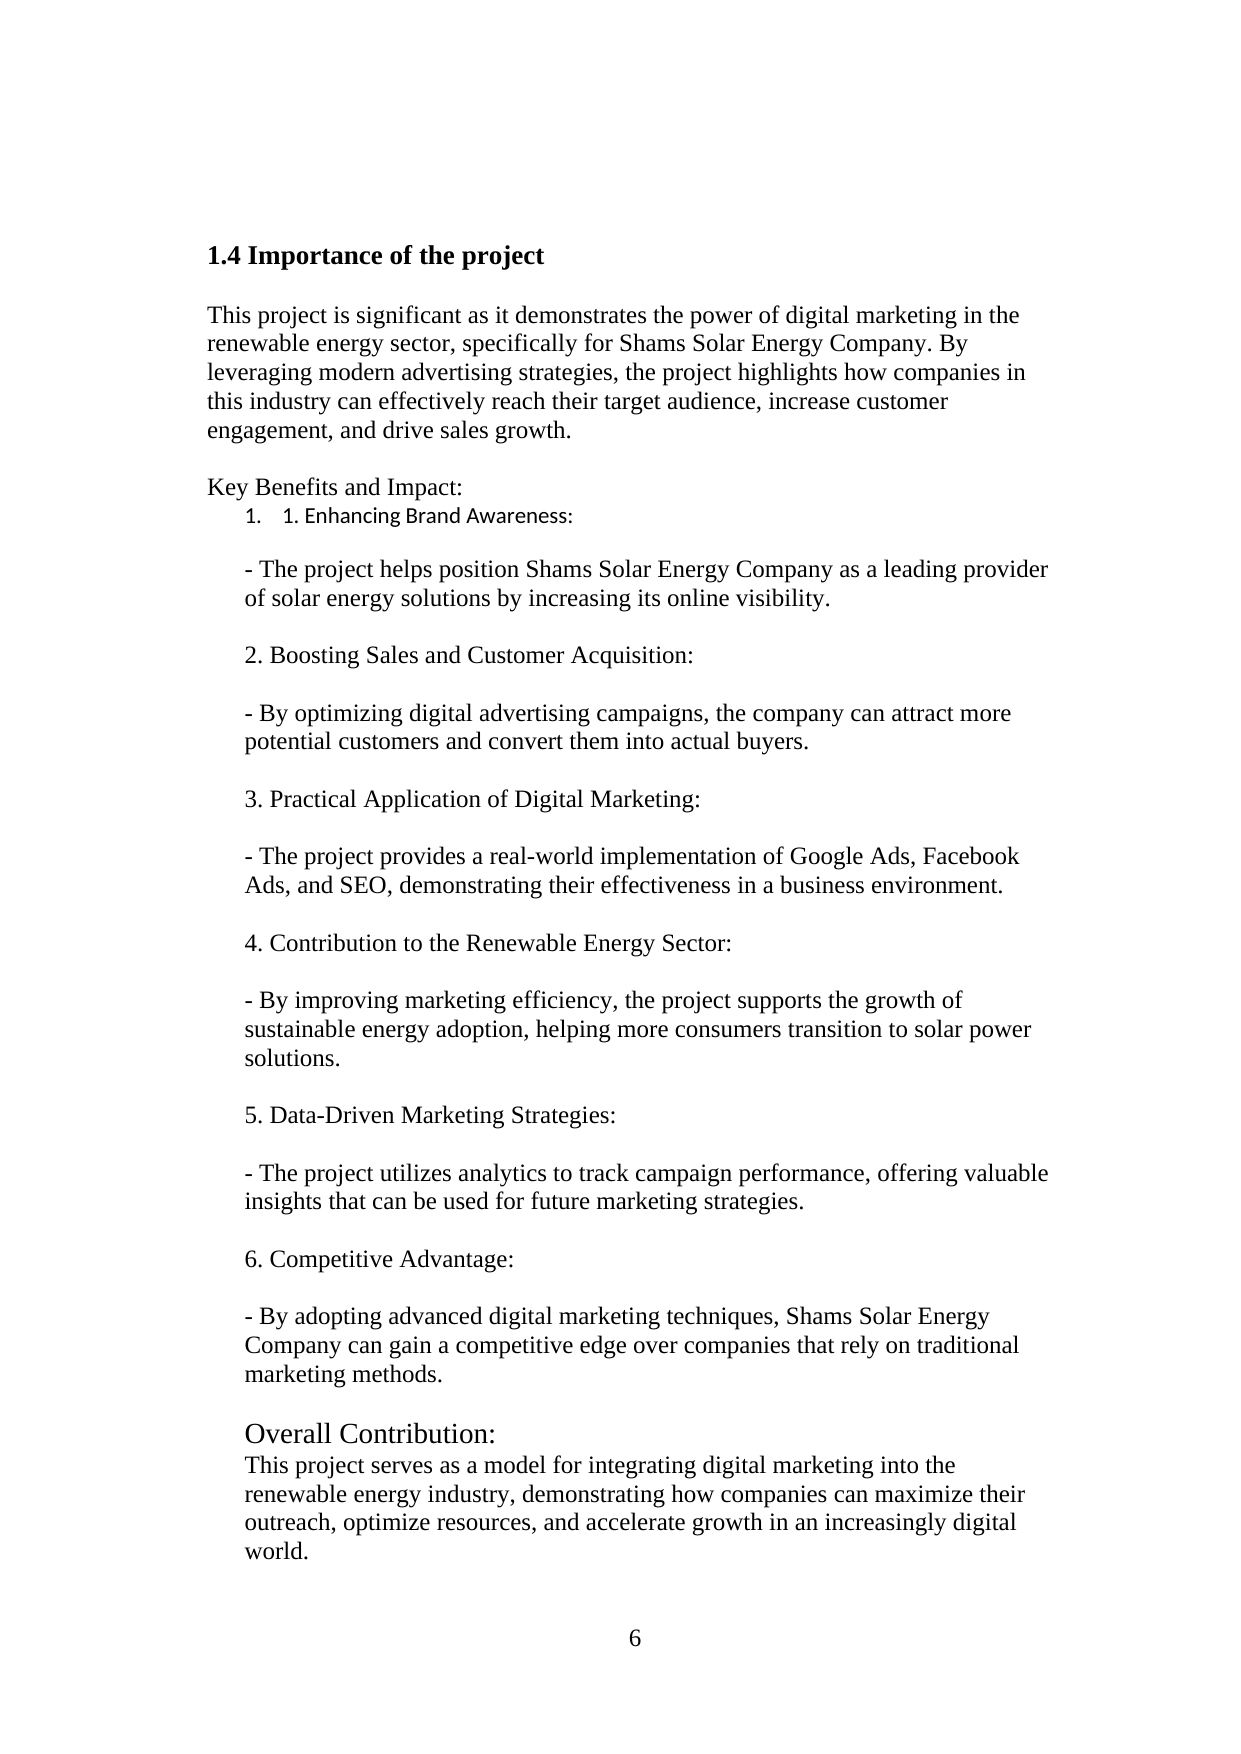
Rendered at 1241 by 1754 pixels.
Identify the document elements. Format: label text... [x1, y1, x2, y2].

text - The project utilizes analytics to track campaign performance, offering valuable insights that can be used for future marketing strategies. [244, 1158, 1063, 1215]
text - By improving marketing efficiency, the project supports the growth of sustainable energy adoption, helping more consumers transition to solar power solutions. [244, 985, 1063, 1071]
text Key Benefits and Impact: [207, 472, 1063, 501]
list 1. Enhancing Brand Awareness: [244, 501, 1063, 529]
text Overall Contribution: [244, 1416, 1063, 1450]
text 3. Practical Application of Digital Marketing: [244, 784, 1063, 813]
text 4. Contribution to the Renewable Energy Sector: [244, 928, 1063, 956]
text This project serves as a model for integrating digital marketing into the renewable energy industry, demonstrating how companies can maximize their outreach, optimize resources, and accelerate growth in an increasingly digital world. [244, 1450, 1063, 1565]
text - By adopting advanced digital marketing techniques, Shams Solar Energy Company can gain a competitive edge over companies that rely on traditional marketing methods. [244, 1301, 1063, 1388]
subtitle 1.4 Importance of the project [207, 239, 1063, 271]
text - The project helps position Shams Solar Energy Company as a leading provider of solar energy solutions by increasing its online visibility. [244, 554, 1063, 611]
text 6. Competitive Advantage: [244, 1244, 1063, 1273]
text 2. Boosting Sales and Customer Acquisition: [244, 640, 1063, 669]
text 5. Data-Driven Marketing Strategies: [244, 1100, 1063, 1129]
text This project is significant as it demonstrates the power of digital marketing in the renewable energy sector, specifically for Shams Solar Energy Company. By leveraging modern advertising strategies, the project highlights how companies in this industry can effectively reach their target audience, increase customer engagement, and drive sales growth. [207, 300, 1063, 443]
text - The project provides a real-world implementation of Google Ads, Facebook Ads, and SEO, demonstrating their effectiveness in a business environment. [244, 841, 1063, 899]
text - By optimizing digital advertising campaigns, the company can attract more potential customers and convert them into actual buyers. [244, 698, 1063, 755]
